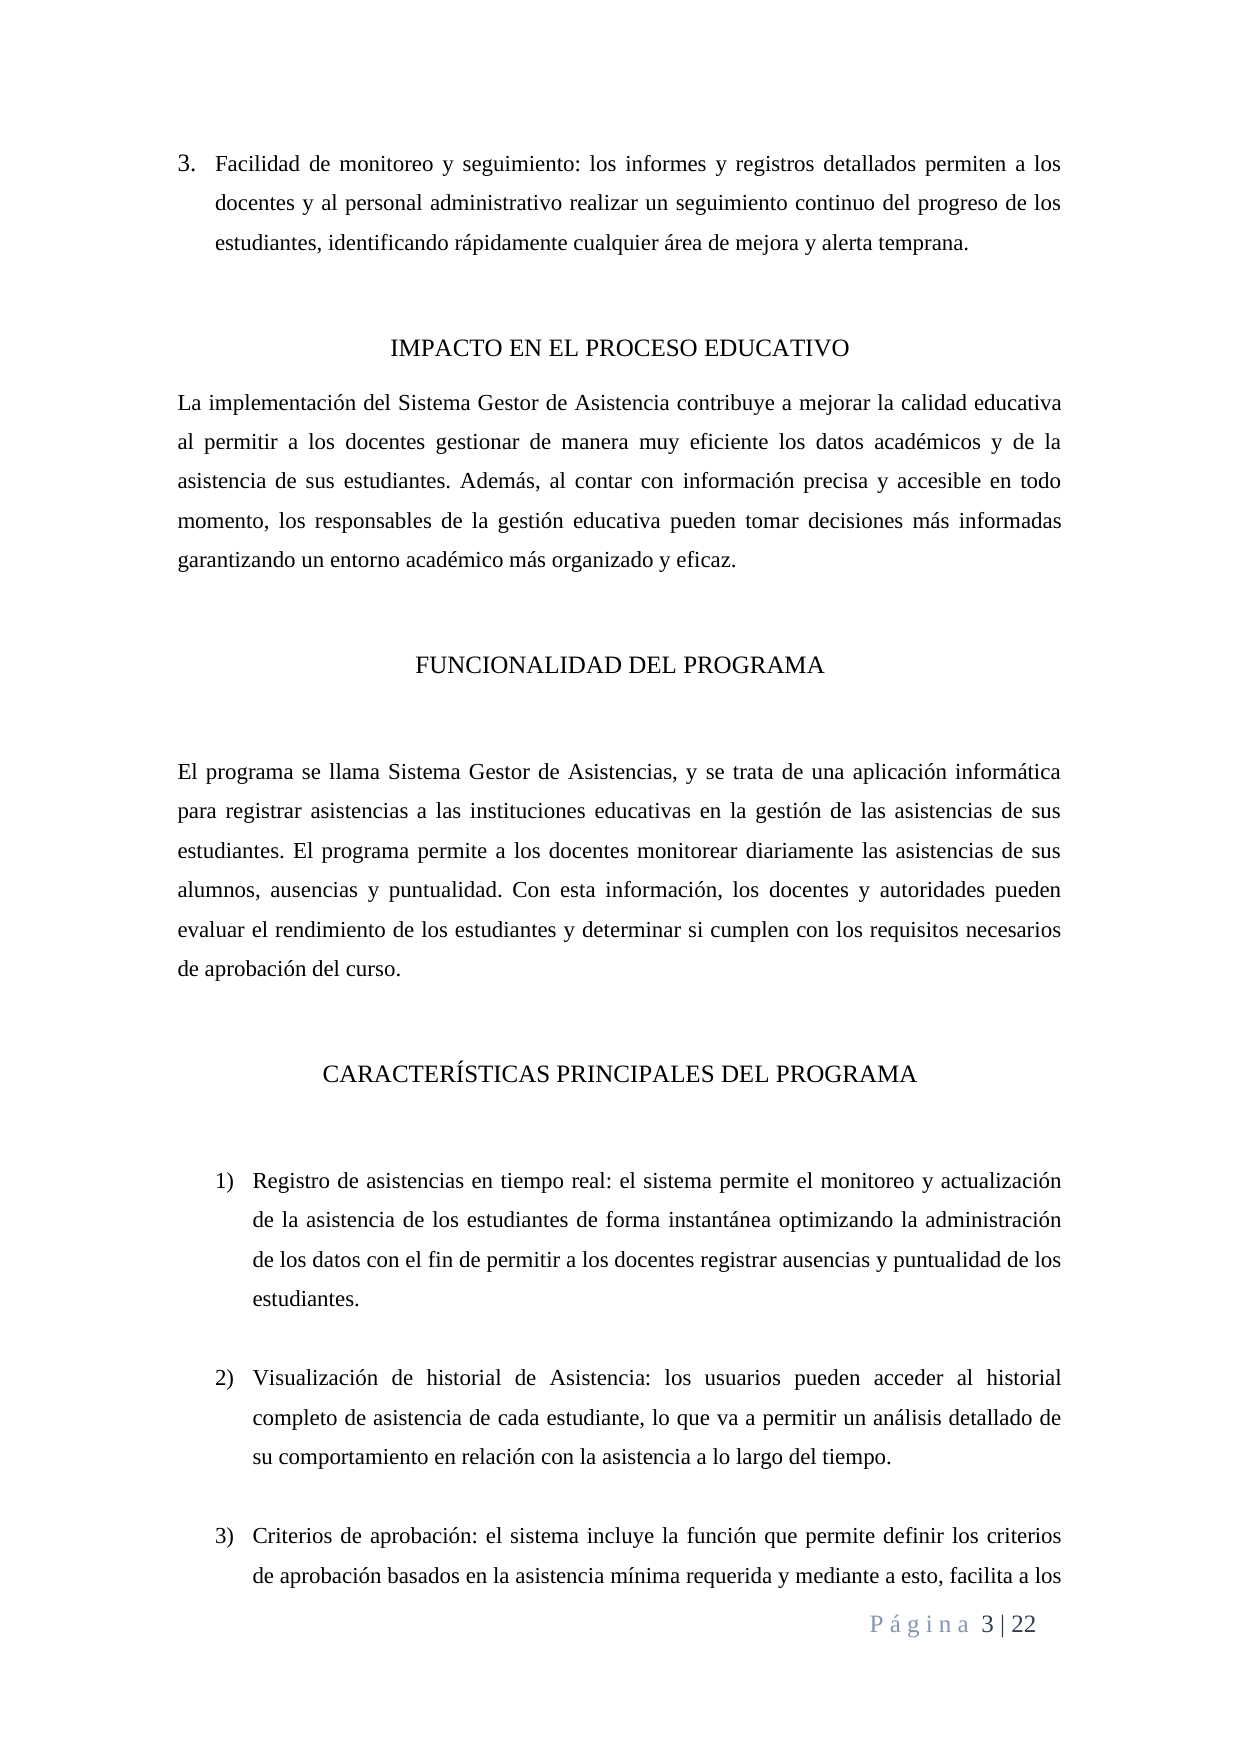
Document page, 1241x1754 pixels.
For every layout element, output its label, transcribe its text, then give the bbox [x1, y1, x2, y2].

text CARACTERÍSTICAS PRINCIPALES DEL PROGRAMA [177, 1059, 1063, 1088]
list Facilidad de monitoreo y seguimiento: los informes y registros detallados permiten a los docentes y al personal administrativo realizar un seguimiento continuo del progreso de los estudiantes, identificando rápidamente cualquier área de mejora y alerta temprana. [177, 148, 1063, 255]
text FUNCIONALIDAD DEL PROGRAMA [177, 650, 1063, 679]
list Registro de asistencias en tiempo real: el sistema permite el monitoreo y actualización de la asistencia de los estudiantes de forma instantánea optimizando la administración de los datos con el fin de permitir a los docentes registrar ausencias y puntualidad de los estudiantes. [215, 1167, 1063, 1312]
list Visualización de historial de Asistencia: los usuarios pueden acceder al historial completo de asistencia de cada estudiante, lo que va a permitir un análisis detallado de su comportamiento en relación con la asistencia a lo largo del tiempo. [215, 1364, 1063, 1470]
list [215, 1522, 1063, 1588]
text IMPACTO EN EL PROCESO EDUCATIVO [177, 333, 1063, 362]
text La implementación del Sistema Gestor de Asistencia contribuye a mejorar la calidad educativa al permitir a los docentes gestionar de manera muy eficiente los datos académicos y de la asistencia de sus estudiantes. Además, al contar con información precisa y accesible en todo momento, los responsables de la gestión educativa pueden tomar decisiones más informadas garantizando un entorno académico más organizado y eficaz. [177, 388, 1063, 573]
text El programa se llama Sistema Gestor de Asistencias, y se trata de una aplicación informática para registrar asistencias a las instituciones educativas en la gestión de las asistencias de sus estudiantes. El programa permite a los docentes monitorear diariamente las asistencias de sus alumnos, ausencias y puntualidad. Con esta información, los docentes y autoridades pueden evaluar el rendimiento de los estudiantes y determinar si cumplen con los requisitos necesarios de aprobación del curso. [177, 758, 1063, 982]
